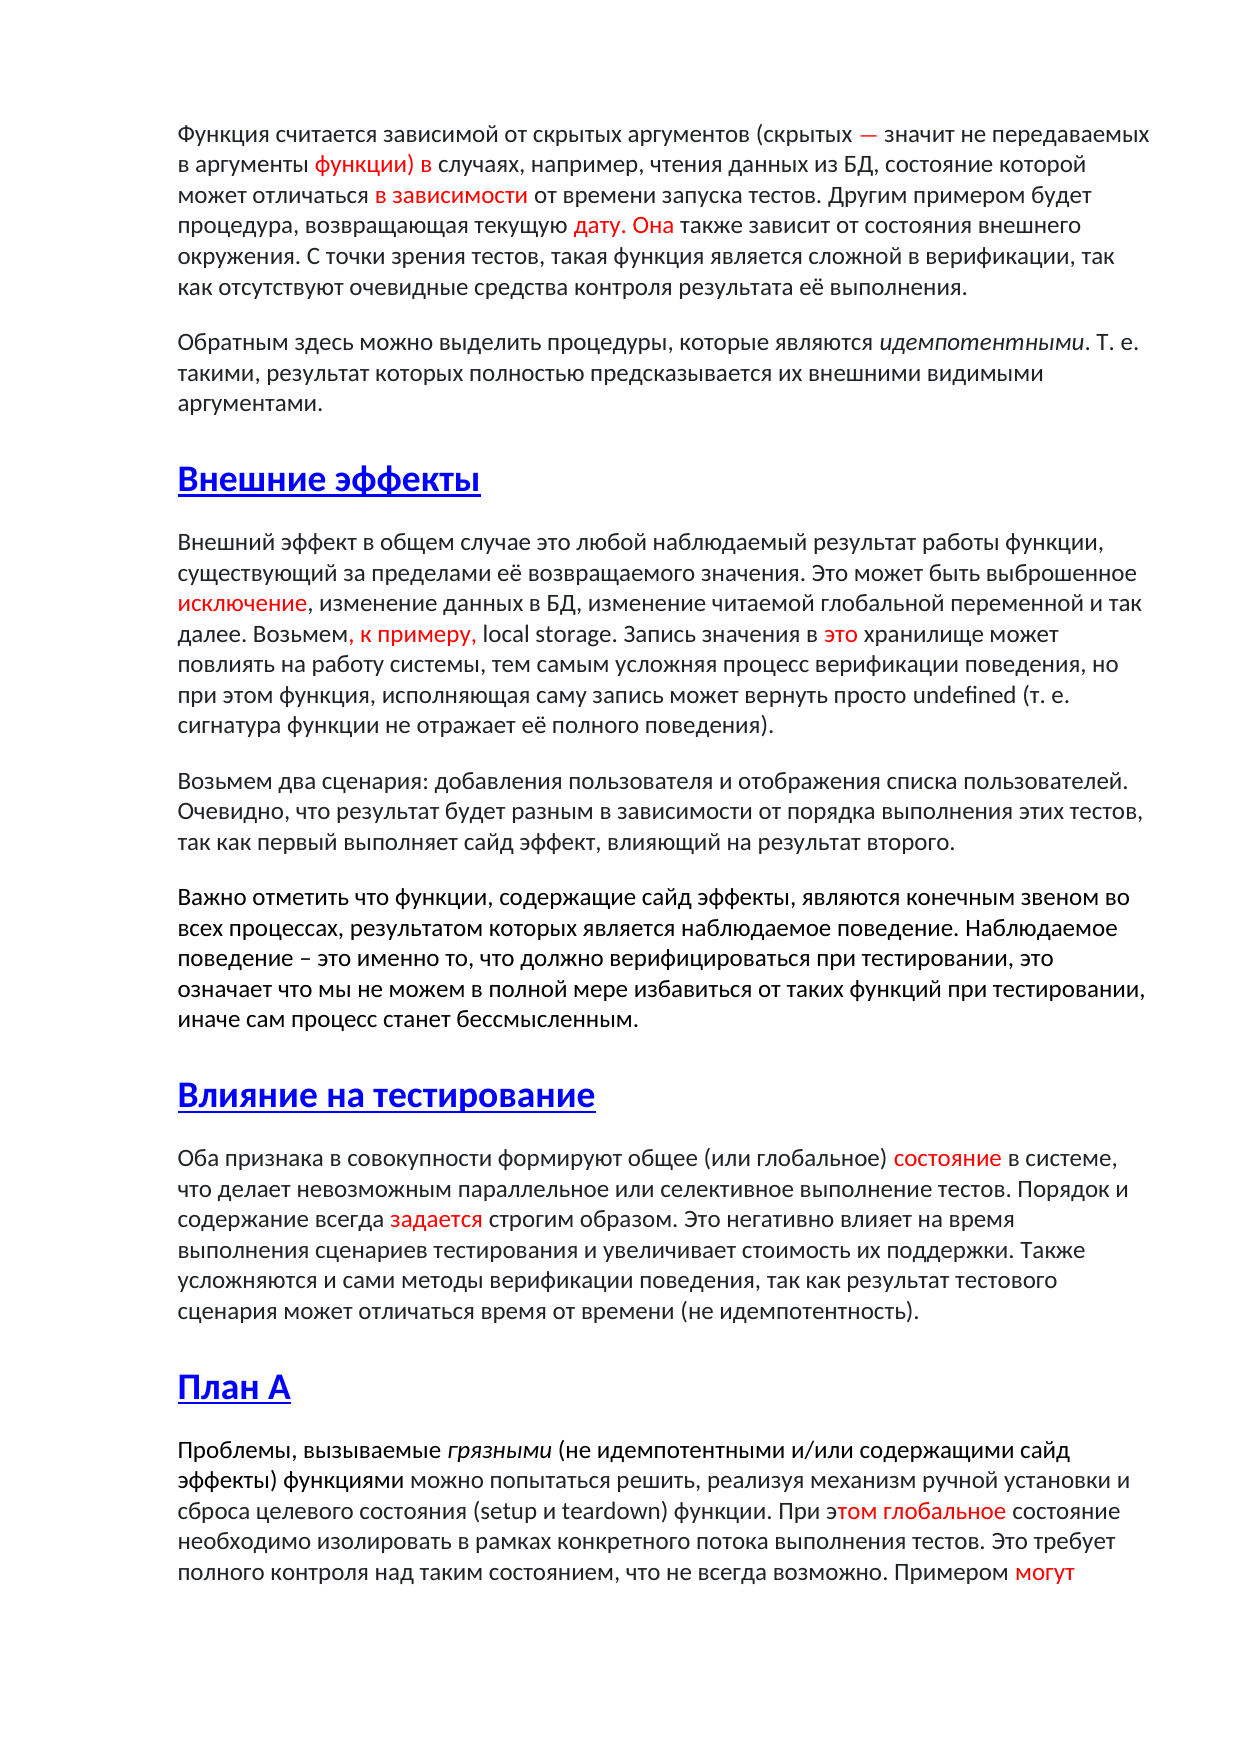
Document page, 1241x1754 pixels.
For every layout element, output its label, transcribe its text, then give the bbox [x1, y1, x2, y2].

text Функция считается зависимой от скрытых аргументов (скрытых — значит не передаваемых в аргументы функции) в случаях, например, чтения данных из БД, состояние которой может отличаться в зависимости от времени запуска тестов. Другим примером будет процедура, возвращающая текущую дату. Она также зависит от состояния внешнего окружения. С точки зрения тестов, такая функция является сложной в верификации, так как отсутствуют очевидные средства контроля результата её выполнения. [177, 118, 1152, 301]
text Обратным здесь можно выделить процедуры, которые являются идемпотентными. Т. е. такими, результат которых полностью предсказывается их внешними видимыми аргументами. [177, 326, 1152, 418]
text Оба признака в совокупности формируют общее (или глобальное) состояние в системе, что делает невозможным параллельное или селективное выполнение тестов. Порядок и содержание всегда задается строгим образом. Это негативно влияет на время выполнения сценариев тестирования и увеличивает стоимость их поддержки. Также усложняются и сами методы верификации поведения, так как результат тестового сценария может отличаться время от времени (не идемпотентность). [177, 1142, 1152, 1325]
text Внешние эффекты [177, 455, 1152, 501]
text Внешний эффект в общем случае это любой наблюдаемый результат работы функции, существующий за пределами её возвращаемого значения. Это может быть выброшенное исключение, изменение данных в БД, изменение читаемой глобальной переменной и так далее. Возьмем, к примеру, local storage. Запись значения в это хранилище может повлиять на работу системы, тем самым усложняя процесс верификации поведения, но при этом функция, исполняющая саму запись может вернуть просто undefined (т. е. сигнатура функции не отражает её полного поведения). [177, 526, 1152, 740]
text Важно отметить что функции, содержащие сайд эффекты, являются конечным звеном во всех процессах, результатом которых является наблюдаемое поведение. Наблюдаемое поведение – это именно то, что должно верифицироваться при тестировании, это означает что мы не можем в полной мере избавиться от таких функций при тестировании, иначе сам процесс станет бессмысленным. [177, 881, 1152, 1034]
text Возьмем два сценария: добавления пользователя и отображения списка пользователей. Очевидно, что результат будет разным в зависимости от порядка выполнения этих тестов, так как первый выполняет сайд эффект, влияющий на результат второго. [177, 765, 1152, 856]
text План А [177, 1363, 1152, 1409]
text Влияние на тестирование [177, 1071, 1152, 1117]
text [177, 1434, 1152, 1586]
